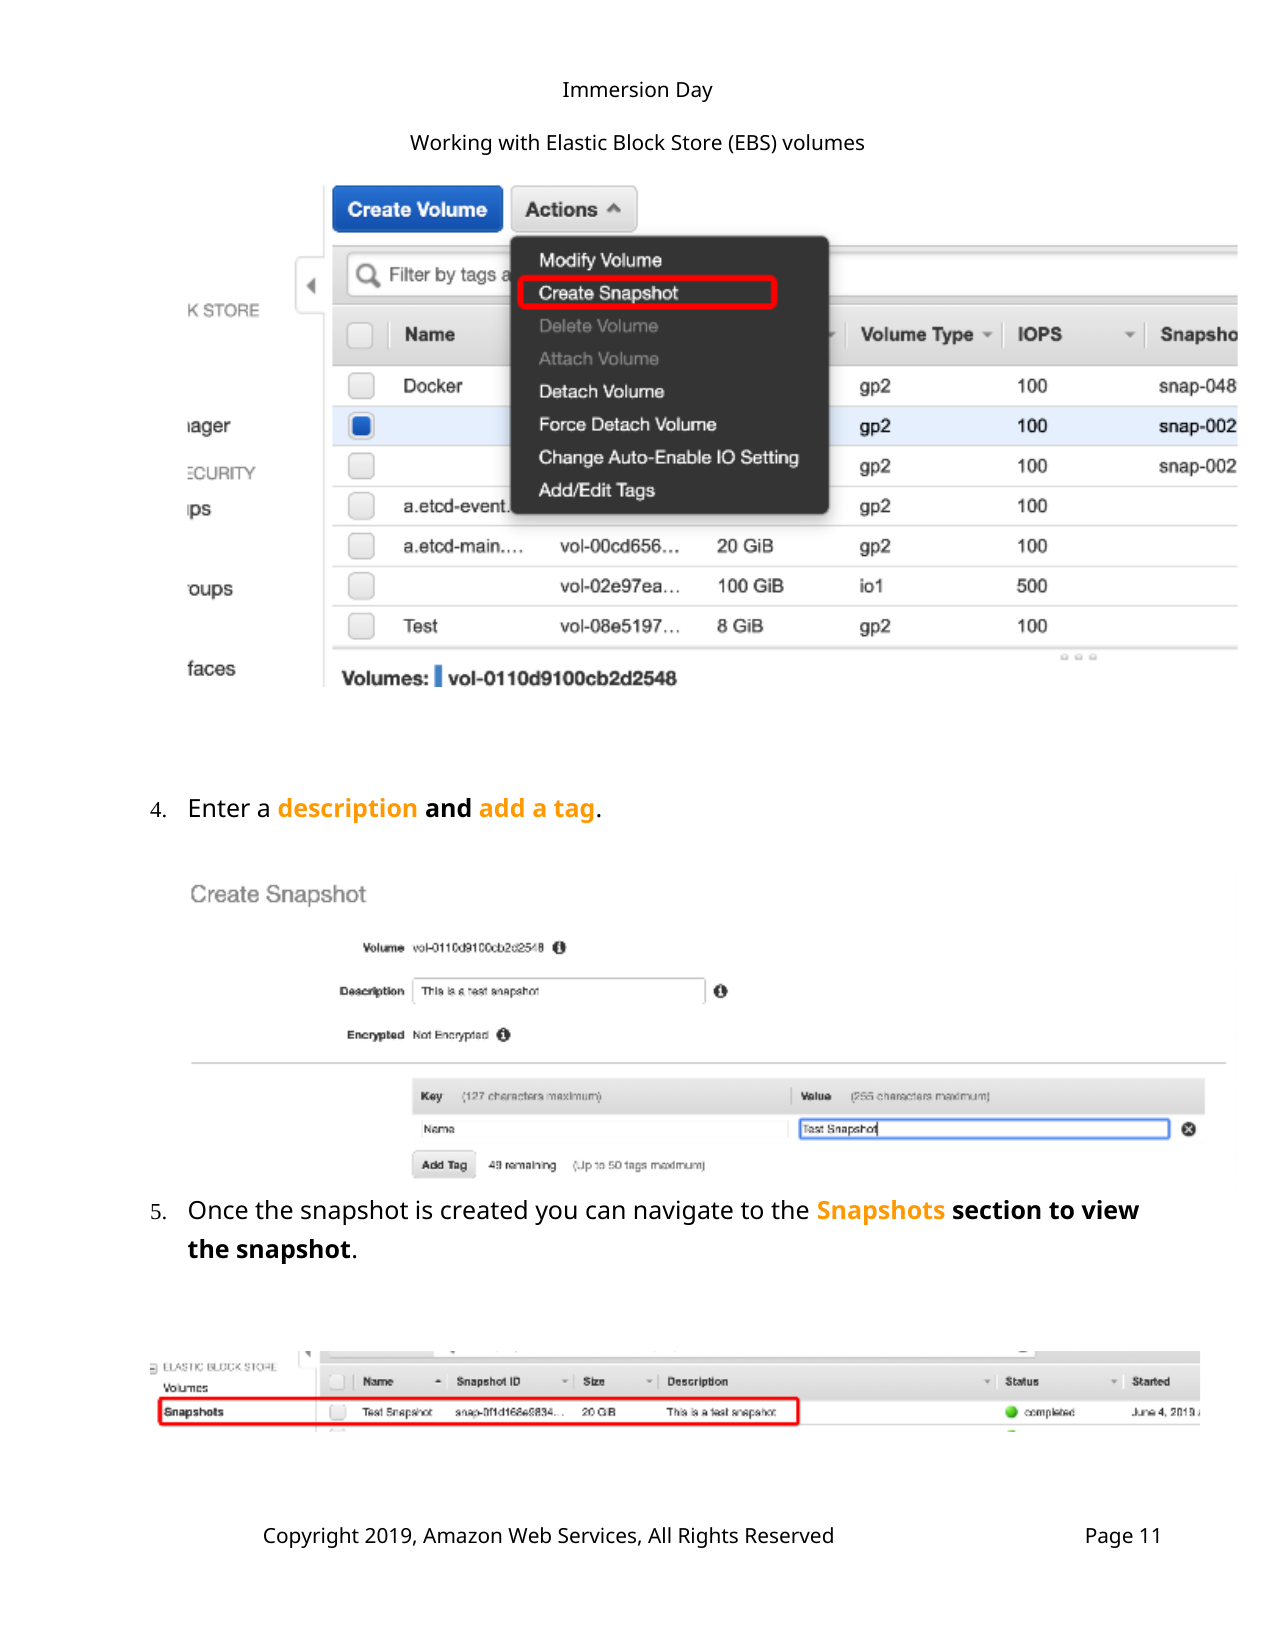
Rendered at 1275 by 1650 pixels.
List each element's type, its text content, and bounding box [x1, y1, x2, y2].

picture [187, 868, 1238, 1188]
list Once the snapshot is created you can navigate to the Snapshots section to view the snapshot. [150, 1193, 1162, 1266]
picture [187, 182, 1238, 687]
list Enter a description and add a tag. [150, 791, 1162, 825]
picture [150, 1351, 1200, 1432]
